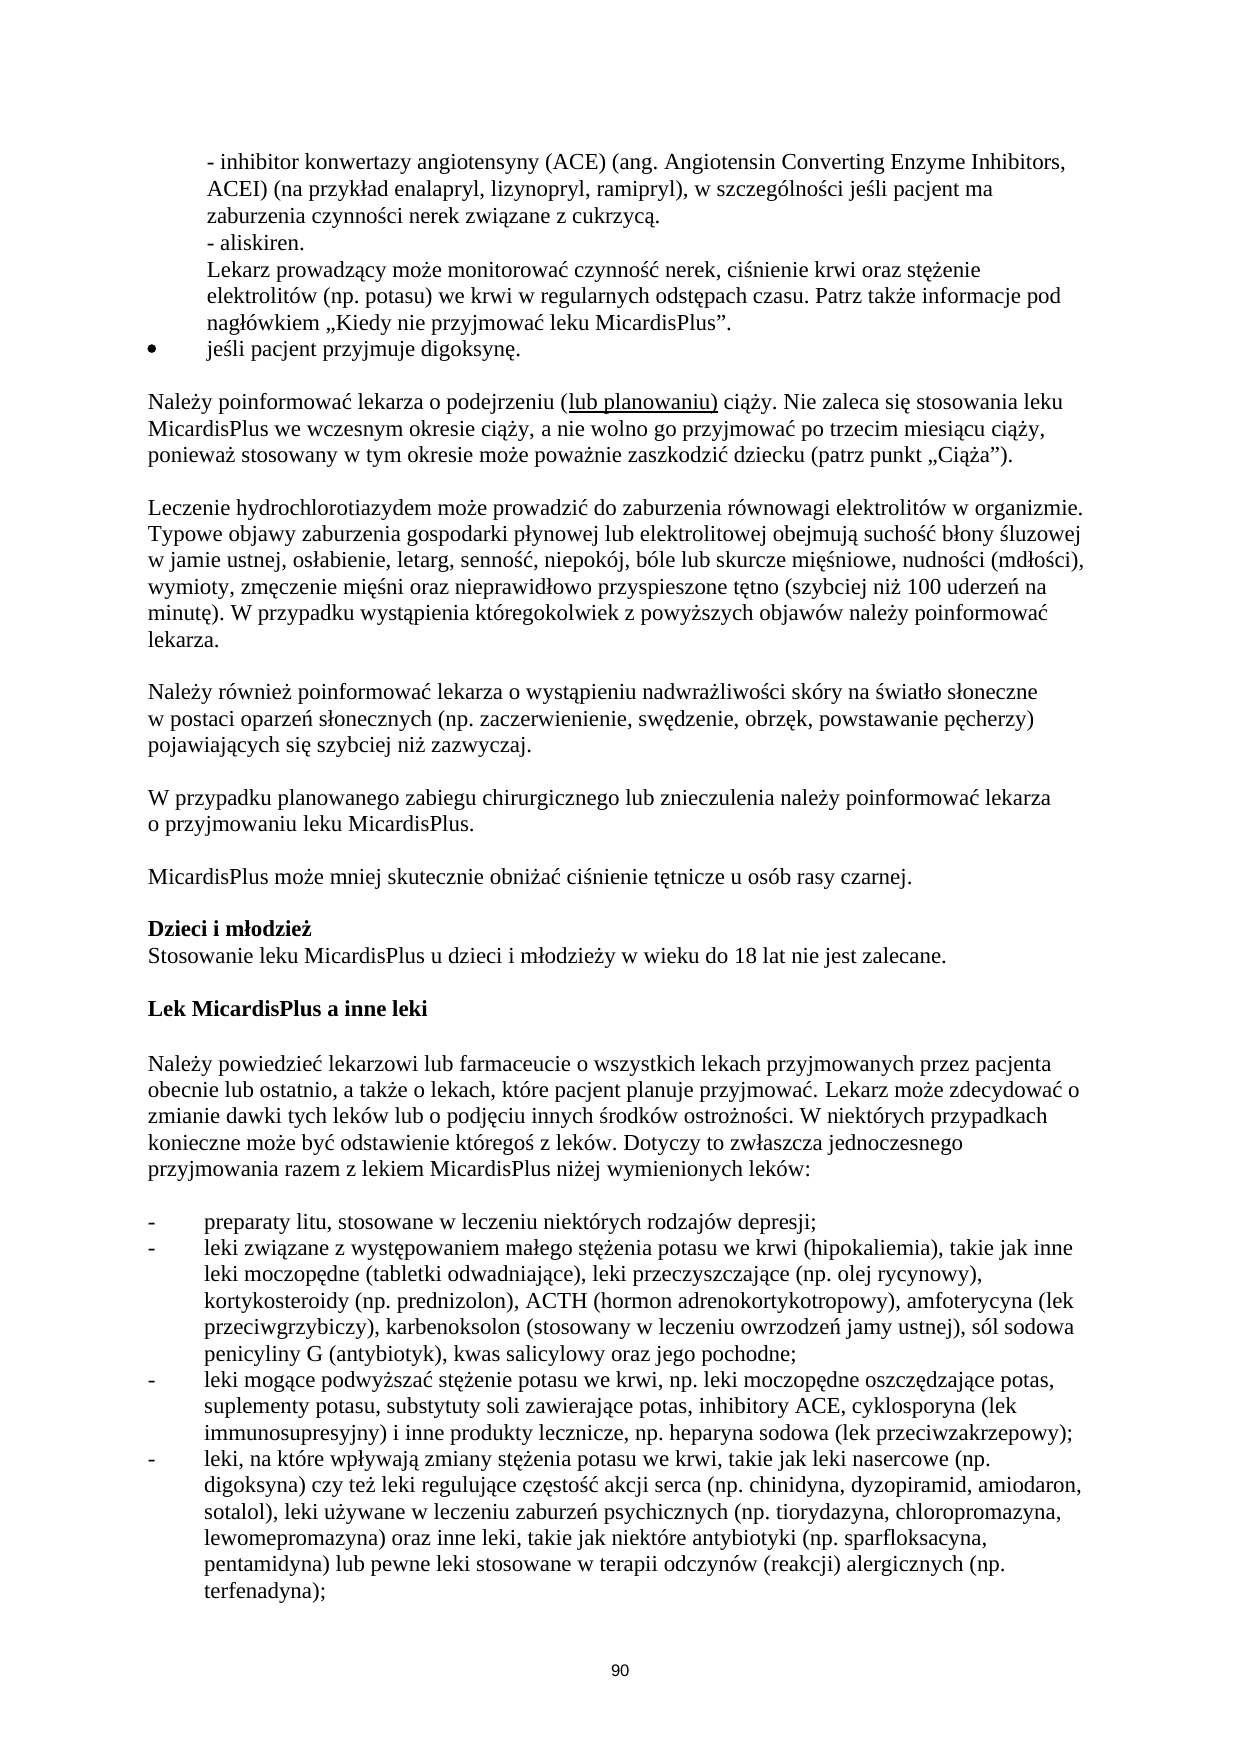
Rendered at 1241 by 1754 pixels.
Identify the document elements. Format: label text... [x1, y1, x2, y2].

text MicardisPlus może mniej skutecznie obniżać ciśnienie tętnicze u osób rasy czarnej. [148, 863, 1093, 889]
list preparaty litu, stosowane w leczeniu niektórych rodzajów depresji; [148, 1208, 1093, 1234]
text W przypadku planowanego zabiegu chirurgicznego lub znieczulenia należy poinformować lekarza o przyjmowaniu leku MicardisPlus. [148, 784, 1093, 836]
text Lek MicardisPlus a inne leki [148, 994, 1093, 1050]
list jeśli pacjent przyjmuje digoksynę. [148, 335, 1093, 362]
list leki związane z występowaniem małego stężenia potasu we krwi (hipokaliemia), takie jak inne leki moczopędne (tabletki odwadniające), leki przeczyszczające (np. olej rycynowy), kortykosteroidy (np. prednizolon), ACTH (hormon adrenokortykotropowy), amfoterycyna (lek przeciwgrzybiczy), karbenoksolon (stosowany w leczeniu owrzodzeń jamy ustnej), sól sodowa penicyliny G (antybiotyk), kwas salicylowy oraz jego pochodne; [148, 1234, 1093, 1366]
text Lekarz prowadzący może monitorować czynność nerek, ciśnienie krwi oraz stężenie elektrolitów (np. potasu) we krwi w regularnych odstępach czasu. Patrz także informacje pod nagłówkiem „Kiedy nie przyjmować leku MicardisPlus”. [207, 256, 1093, 335]
text Należy również poinformować lekarza o wystąpieniu nadwrażliwości skóry na światło słoneczne w postaci oparzeń słonecznych (np. zaczerwienienie, swędzenie, obrzęk, powstawanie pęcherzy) pojawiających się szybciej niż zazwyczaj. [148, 678, 1093, 757]
text w jamie ustnej, osłabienie, letarg, senność, niepokój, bóle lub skurcze mięśniowe, nudności (mdłości), wymioty, zmęczenie mięśni oraz nieprawidłowo przyspieszone tętno (szybciej niż 100 uderzeń na minutę). W przypadku wystąpienia któregokolwiek z powyższych objawów należy poinformować lekarza. [148, 547, 1093, 652]
text Należy poinformować lekarza o podejrzeniu (lub planowaniu) ciąży. Nie zaleca się stosowania leku MicardisPlus we wczesnym okresie ciąży, a nie wolno go przyjmować po trzecim miesiącu ciąży, ponieważ stosowany w tym okresie może poważnie zaszkodzić dziecku (patrz punkt „Ciąża”). [148, 388, 1093, 467]
text Należy powiedzieć lekarzowi lub farmaceucie o wszystkich lekach przyjmowanych przez pacjenta obecnie lub ostatnio, a także o lekach, które pacjent planuje przyjmować. Lekarz może zdecydować o zmianie dawki tych leków lub o podjęciu innych środków ostrożności. W niektórych przypadkach konieczne może być odstawienie któregoś z leków. Dotyczy to zwłaszcza jednoczesnego przyjmowania razem z lekiem MicardisPlus niżej wymienionych leków: [148, 1050, 1093, 1181]
text Stosowanie leku MicardisPlus u dzieci i młodzieży w wieku do 18 lat nie jest zalecane. [148, 942, 1093, 968]
text Leczenie hydrochlorotiazydem może prowadzić do zaburzenia równowagi elektrolitów w organizmie. Typowe objawy zaburzenia gospodarki płynowej lub elektrolitowej obejmują suchość błony śluzowej [148, 494, 1093, 547]
text - inhibitor konwertazy angiotensyny (ACE) (ang. Angiotensin Converting Enzyme Inhibitors, ACEI) (na przykład enalapryl, lizynopryl, ramipryl), w szczególności jeśli pacjent ma zaburzenia czynności nerek związane z cukrzycą. [207, 148, 1093, 229]
text - aliskiren. [148, 229, 1093, 256]
list leki, na które wpływają zmiany stężenia potasu we krwi, takie jak leki nasercowe (np. digoksyna) czy też leki regulujące częstość akcji serca (np. chinidyna, dyzopiramid, amiodaron, sotalol), leki używane w leczeniu zaburzeń psychicznych (np. tiorydazyna, chloropromazyna, lewomepromazyna) oraz inne leki, takie jak niektóre antybiotyki (np. sparfloksacyna, pentamidyna) lub pewne leki stosowane w terapii odczynów (reakcji) alergicznych (np. terfenadyna); [148, 1445, 1093, 1603]
text Dzieci i młodzież [148, 916, 1093, 942]
list leki mogące podwyższać stężenie potasu we krwi, np. leki moczopędne oszczędzające potas, suplementy potasu, substytuty soli zawierające potas, inhibitory ACE, cyklosporyna (lek immunosupresyjny) i inne produkty lecznicze, np. heparyna sodowa (lek przeciwzakrzepowy); [148, 1366, 1093, 1445]
